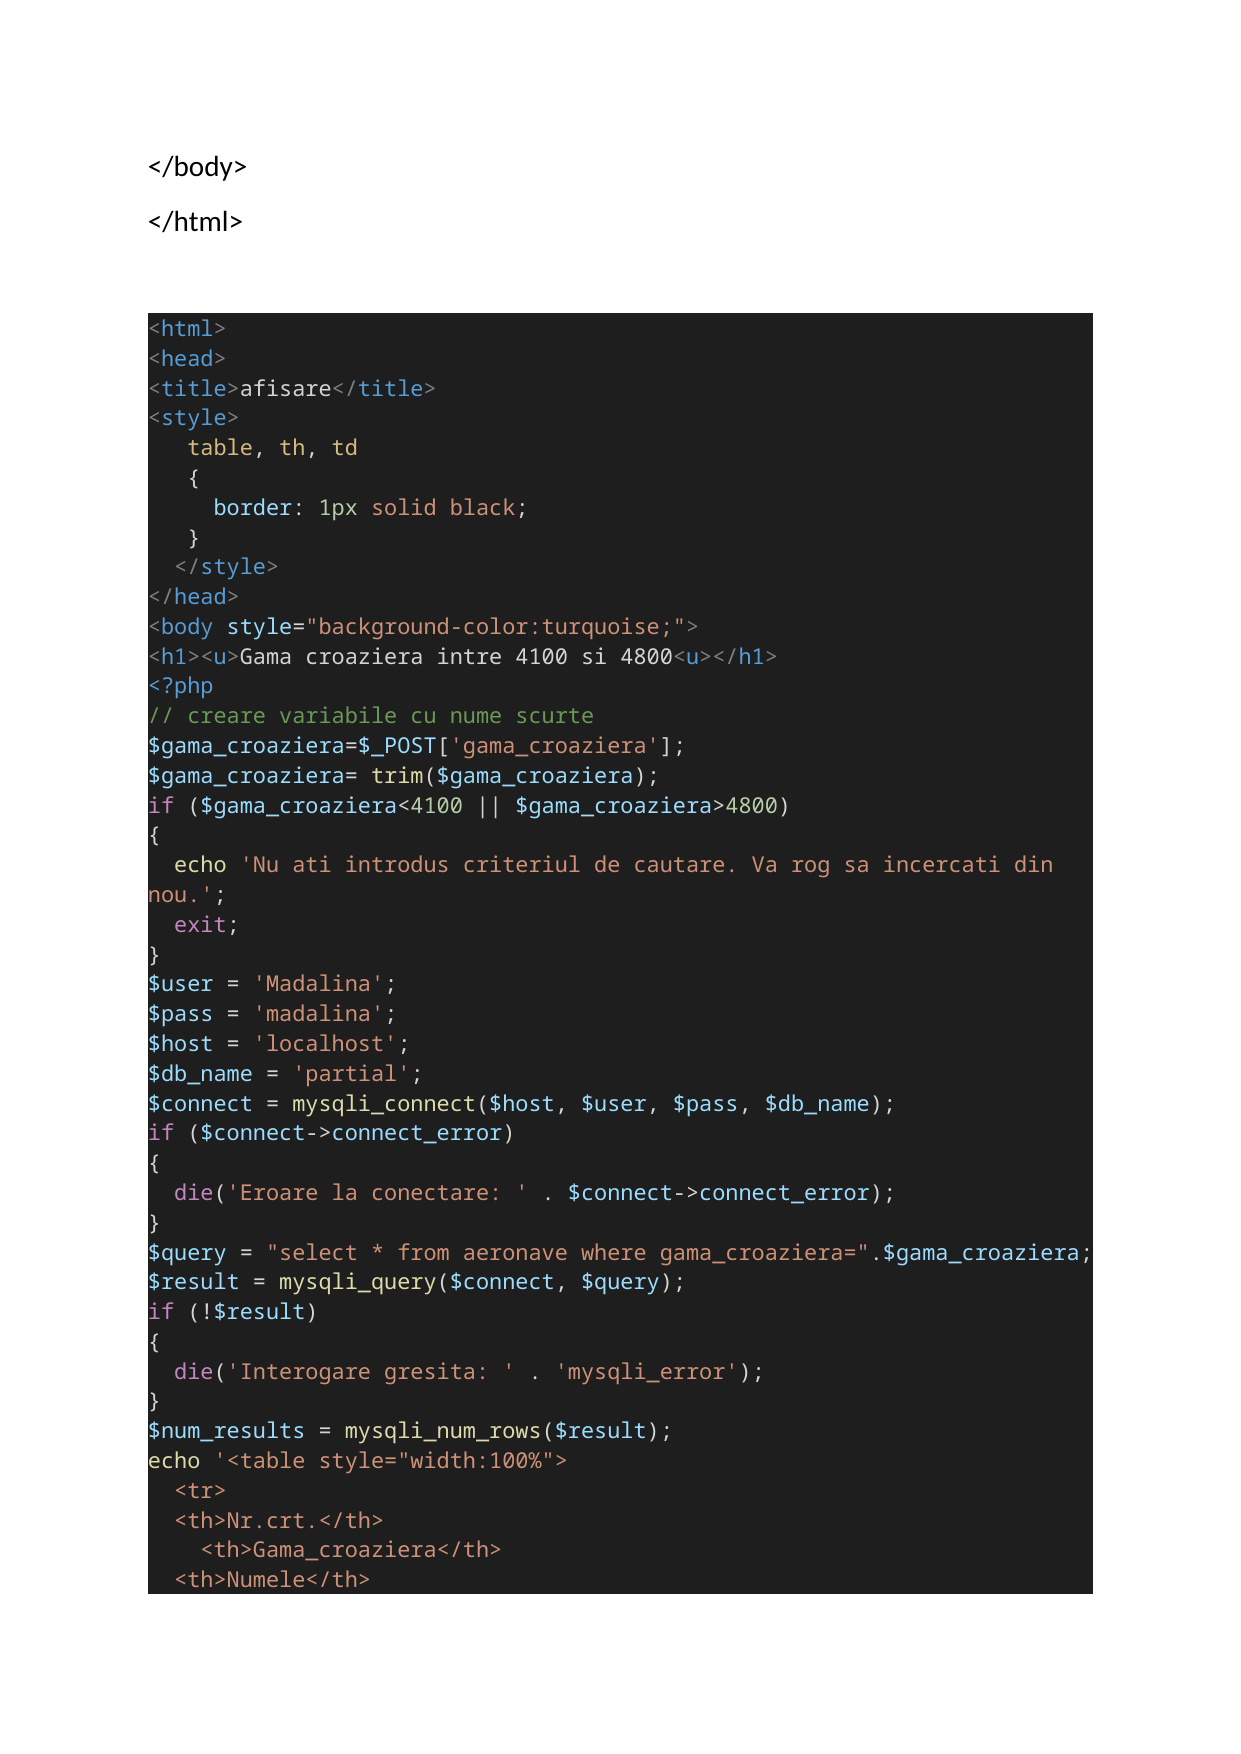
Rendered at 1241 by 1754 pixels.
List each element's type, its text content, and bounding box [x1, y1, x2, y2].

text table, th, td [148, 432, 1093, 462]
text $gama_croaziera=$_POST['gama_croaziera']; [148, 730, 1093, 760]
text } [148, 521, 1093, 551]
text <th>Gama_croaziera</th> [148, 1534, 1093, 1564]
text exit; [148, 909, 1093, 938]
text border: 1px solid black; [148, 492, 1093, 521]
text <h1><u>Gama croaziera intre 4100 si 4800<u></h1> [148, 641, 1093, 670]
text } [148, 938, 1093, 968]
text die('Eroare la conectare: ' . $connect->connect_error); [148, 1177, 1093, 1207]
text <html> [148, 313, 1093, 343]
text <title>afisare</title> [148, 372, 1093, 402]
text $result = mysqli_query($connect, $query); [148, 1266, 1093, 1296]
text $gama_croaziera= trim($gama_croaziera); [148, 760, 1093, 789]
text } [148, 1385, 1093, 1415]
text if (!$result) [148, 1296, 1093, 1326]
text $num_results = mysqli_num_rows($result); [148, 1415, 1093, 1445]
text <style> [148, 402, 1093, 432]
text </body> [148, 148, 1093, 183]
text $user = 'Madalina'; [148, 968, 1093, 998]
text </style> [148, 551, 1093, 581]
text $connect = mysqli_connect($host, $user, $pass, $db_name); [148, 1087, 1093, 1117]
text echo 'Nu ati introdus criteriul de cautare. Va rog sa incercati din nou.'; [148, 849, 1093, 909]
text <body style="background-color:turquoise;"> [148, 611, 1093, 641]
text die('Interogare gresita: ' . 'mysqli_error'); [148, 1356, 1093, 1385]
text <tr> [148, 1475, 1093, 1504]
text { [148, 1147, 1093, 1177]
text $query = "select * from aeronave where gama_croaziera=".$gama_croaziera; [148, 1236, 1093, 1266]
text { [148, 819, 1093, 849]
text </html> [148, 203, 1093, 238]
text { [148, 1326, 1093, 1356]
text if ($gama_croaziera<4100 || $gama_croaziera>4800) [148, 789, 1093, 819]
text $db_name = 'partial'; [148, 1058, 1093, 1087]
text $host = 'localhost'; [148, 1028, 1093, 1058]
text <th>Nr.crt.</th> [148, 1504, 1093, 1534]
text <head> [148, 343, 1093, 372]
text // creare variabile cu nume scurte [148, 700, 1093, 730]
text $pass = 'madalina'; [148, 998, 1093, 1028]
text } [148, 1207, 1093, 1236]
text if ($connect->connect_error) [148, 1117, 1093, 1147]
text </head> [148, 581, 1093, 611]
text echo '<table style="width:100%"> [148, 1445, 1093, 1475]
text { [148, 462, 1093, 492]
text <?php [148, 670, 1093, 700]
text <th>Numele</th> [148, 1564, 1093, 1594]
